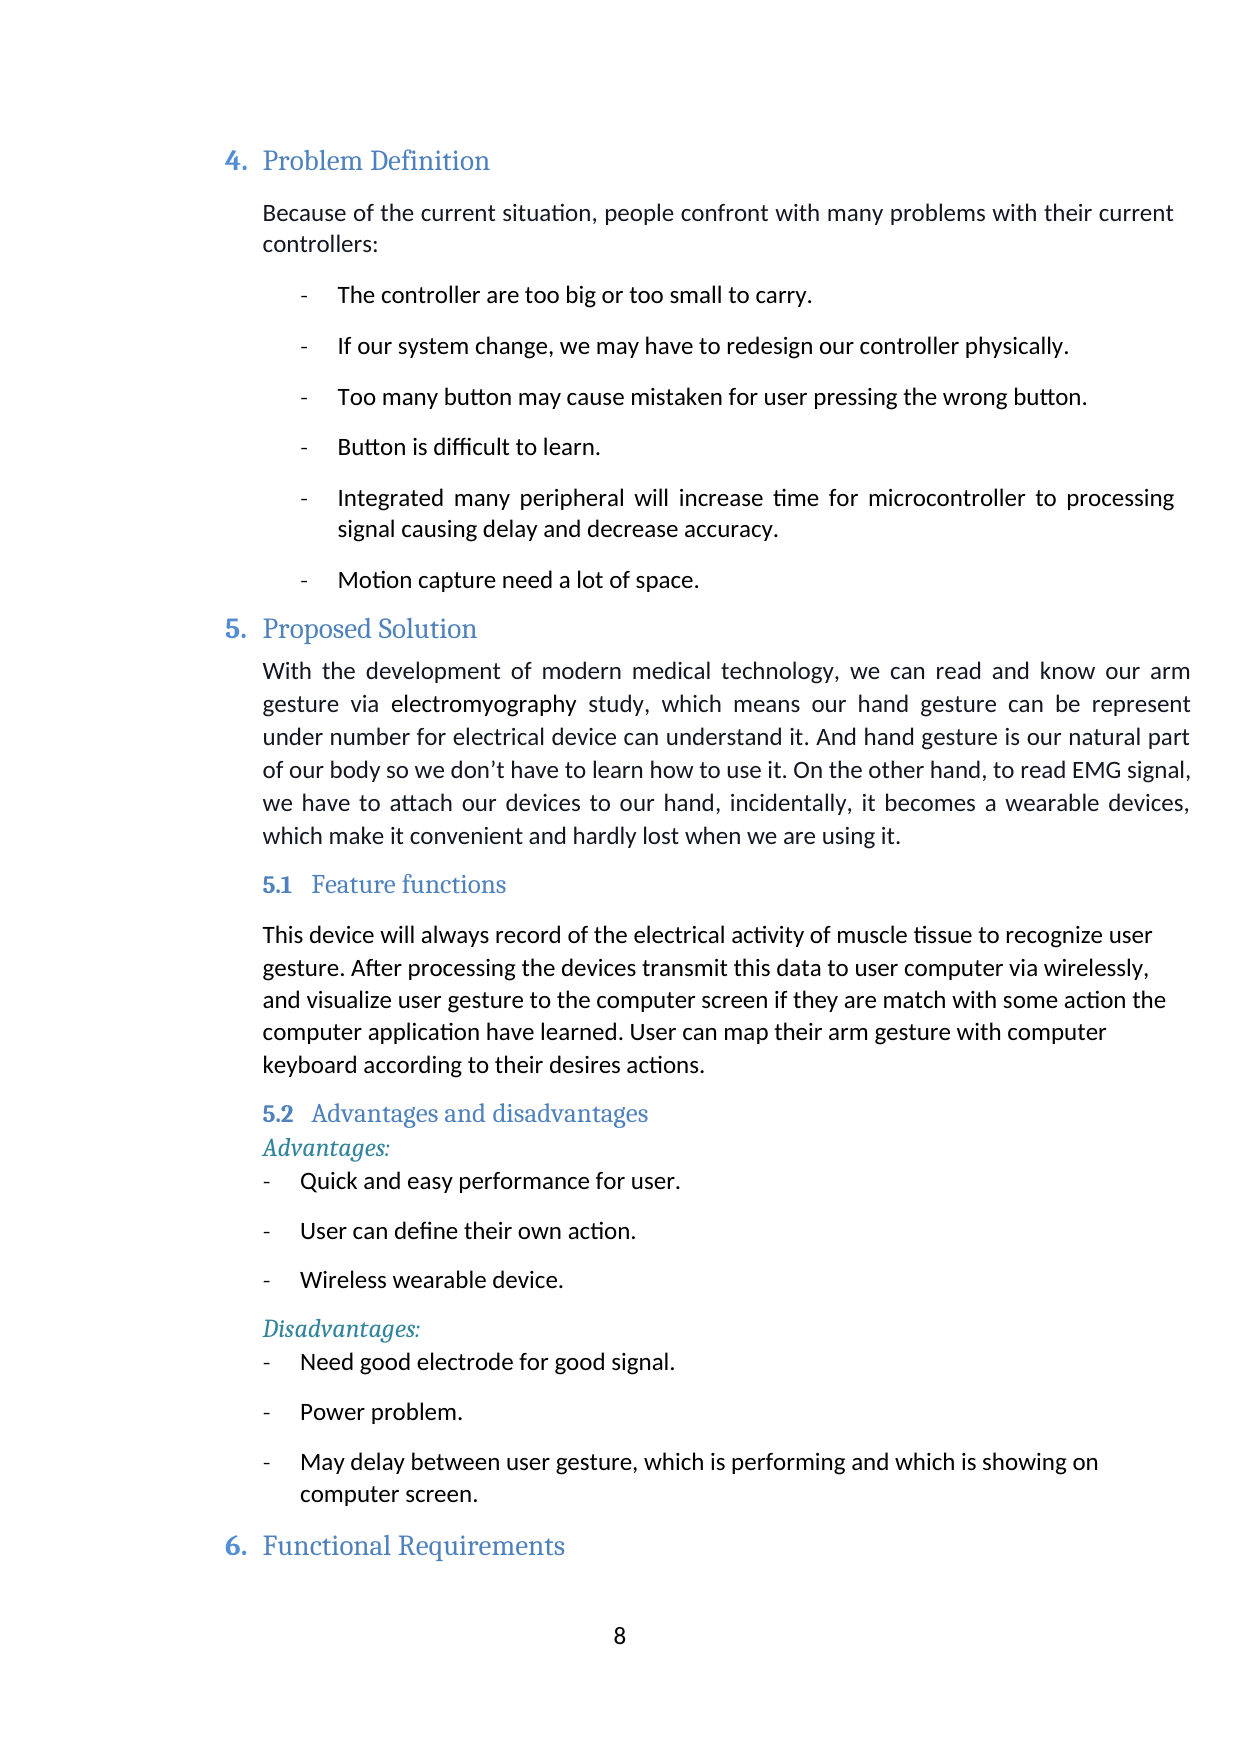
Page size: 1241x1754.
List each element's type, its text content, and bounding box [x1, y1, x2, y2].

list User can define their own action. [262, 1215, 1192, 1246]
subtitle Advantages: [187, 1133, 1192, 1163]
text Because of the current situation, people confront with many problems with their current controllers: [262, 197, 1176, 259]
list The controller are too big or too small to carry. [300, 279, 1176, 309]
list Wireless wearable device. [262, 1264, 1192, 1295]
subtitle Proposed Solution [225, 612, 1192, 646]
list Need good electrode for good signal. [262, 1347, 1192, 1377]
subtitle Problem Definition [225, 144, 1192, 177]
list If our system change, we may have to redesign our controller physically. [300, 330, 1176, 360]
text With the development of modern medical technology, we can read and know our arm gesture via electromyography study, which means our hand gesture can be represent under number for electrical device can understand it. And hand gesture is our natural part of our body so we don’t have to learn how to use it. On the other hand, to read EMG signal, we have to attach our devices to our hand, incidentally, it becomes a wearable devices, which make it convenient and hardly lost when we are using it. [262, 655, 1192, 850]
list Integrated many peripheral will increase time for microcontroller to processing signal causing delay and decrease accuracy. [300, 482, 1176, 544]
subtitle Disadvantages: [187, 1314, 1192, 1344]
subtitle Advantages and disadvantages [262, 1098, 1192, 1129]
list Quick and easy performance for user. [262, 1165, 1192, 1196]
list Motion capture need a lot of space. [300, 564, 1176, 595]
list May delay between user gesture, which is performing and which is showing on computer screen. [262, 1446, 1192, 1509]
subtitle Functional Requirements [225, 1529, 628, 1562]
text This device will always record of the electrical activity of muscle tissue to recognize user gesture. After processing the devices transmit this data to user computer via wirelessly, and visualize user gesture to the computer screen if they are match with some action the computer application have learned. User can map their arm gesture with computer keyboard according to their desires actions. [262, 919, 1172, 1079]
subtitle Feature functions [262, 869, 1192, 901]
list Too many button may cause mistaken for user pressing the wrong button. [300, 381, 1176, 411]
list Button is difficult to learn. [300, 431, 1176, 462]
list Power problem. [262, 1396, 1192, 1427]
